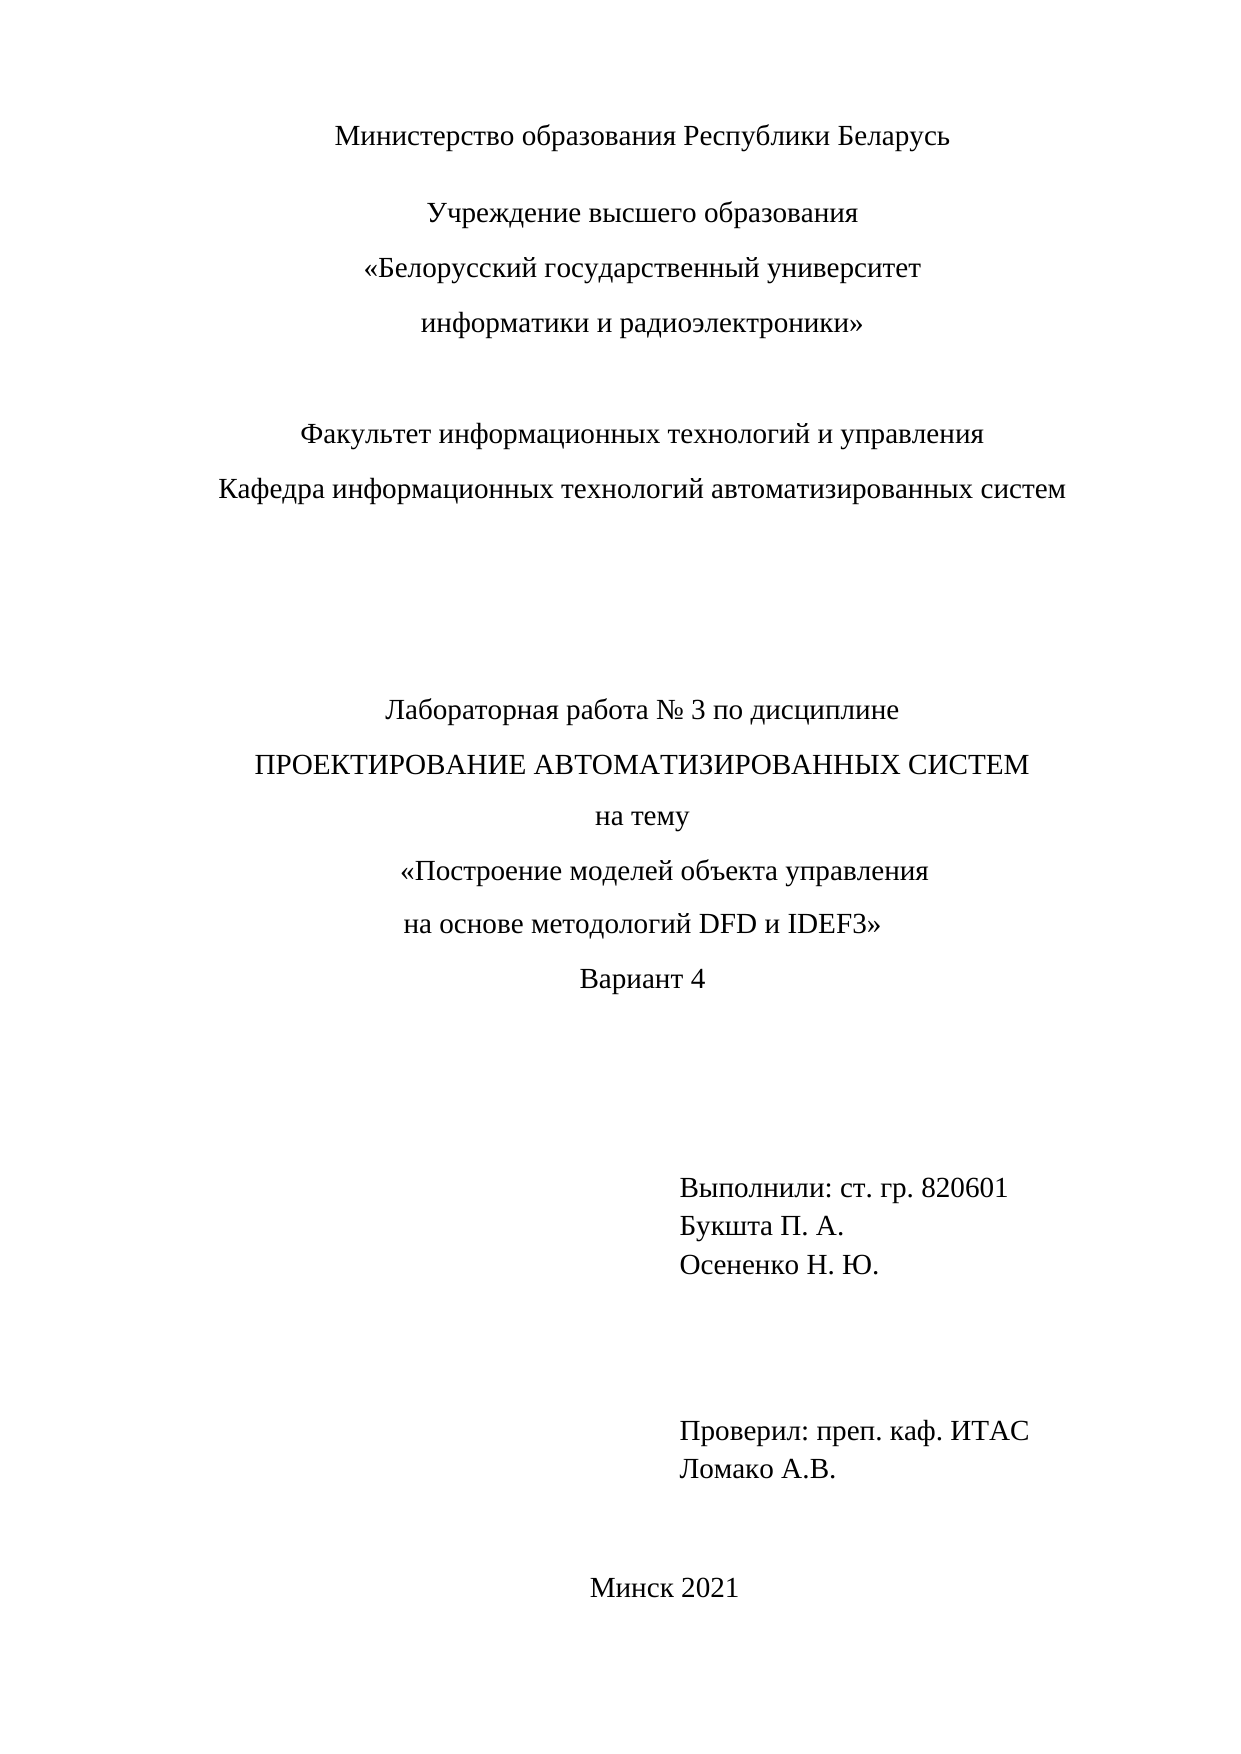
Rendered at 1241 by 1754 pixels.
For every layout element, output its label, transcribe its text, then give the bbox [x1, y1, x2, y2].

text Проверил: преп. каф. ИТАС [605, 1413, 1152, 1446]
text Министерство образования Республики Беларусь [88, 118, 1152, 152]
text Ломако А.В. [605, 1451, 1152, 1485]
text на основе методологий DFD и IDEF3» [88, 906, 1152, 940]
text «Построение моделей объекта управления [177, 853, 1152, 887]
text Факультет информационных технологий и управления [88, 416, 1152, 449]
text на тему [88, 798, 1152, 832]
text Выполнили: ст. гр. 820601 [605, 1170, 1152, 1203]
text Минск 2021 [177, 1570, 1152, 1603]
text Кафедра информационных технологий автоматизированных систем [88, 471, 1152, 505]
text Лабораторная работа № 3 по дисциплине [88, 692, 1152, 726]
text Букшта П. А. [605, 1208, 1152, 1242]
text ПРОЕКТИРОВАНИЕ АВТОМАТИЗИРОВАННЫХ СИСТЕМ [88, 747, 1152, 781]
text Вариант 4 [88, 962, 1152, 995]
text Учреждение высшего образования [88, 195, 1152, 229]
text Осененко Н. Ю. [605, 1247, 1152, 1281]
text «Белорусский государственный университет [88, 250, 1152, 284]
text информатики и радиоэлектроники» [88, 306, 1152, 339]
